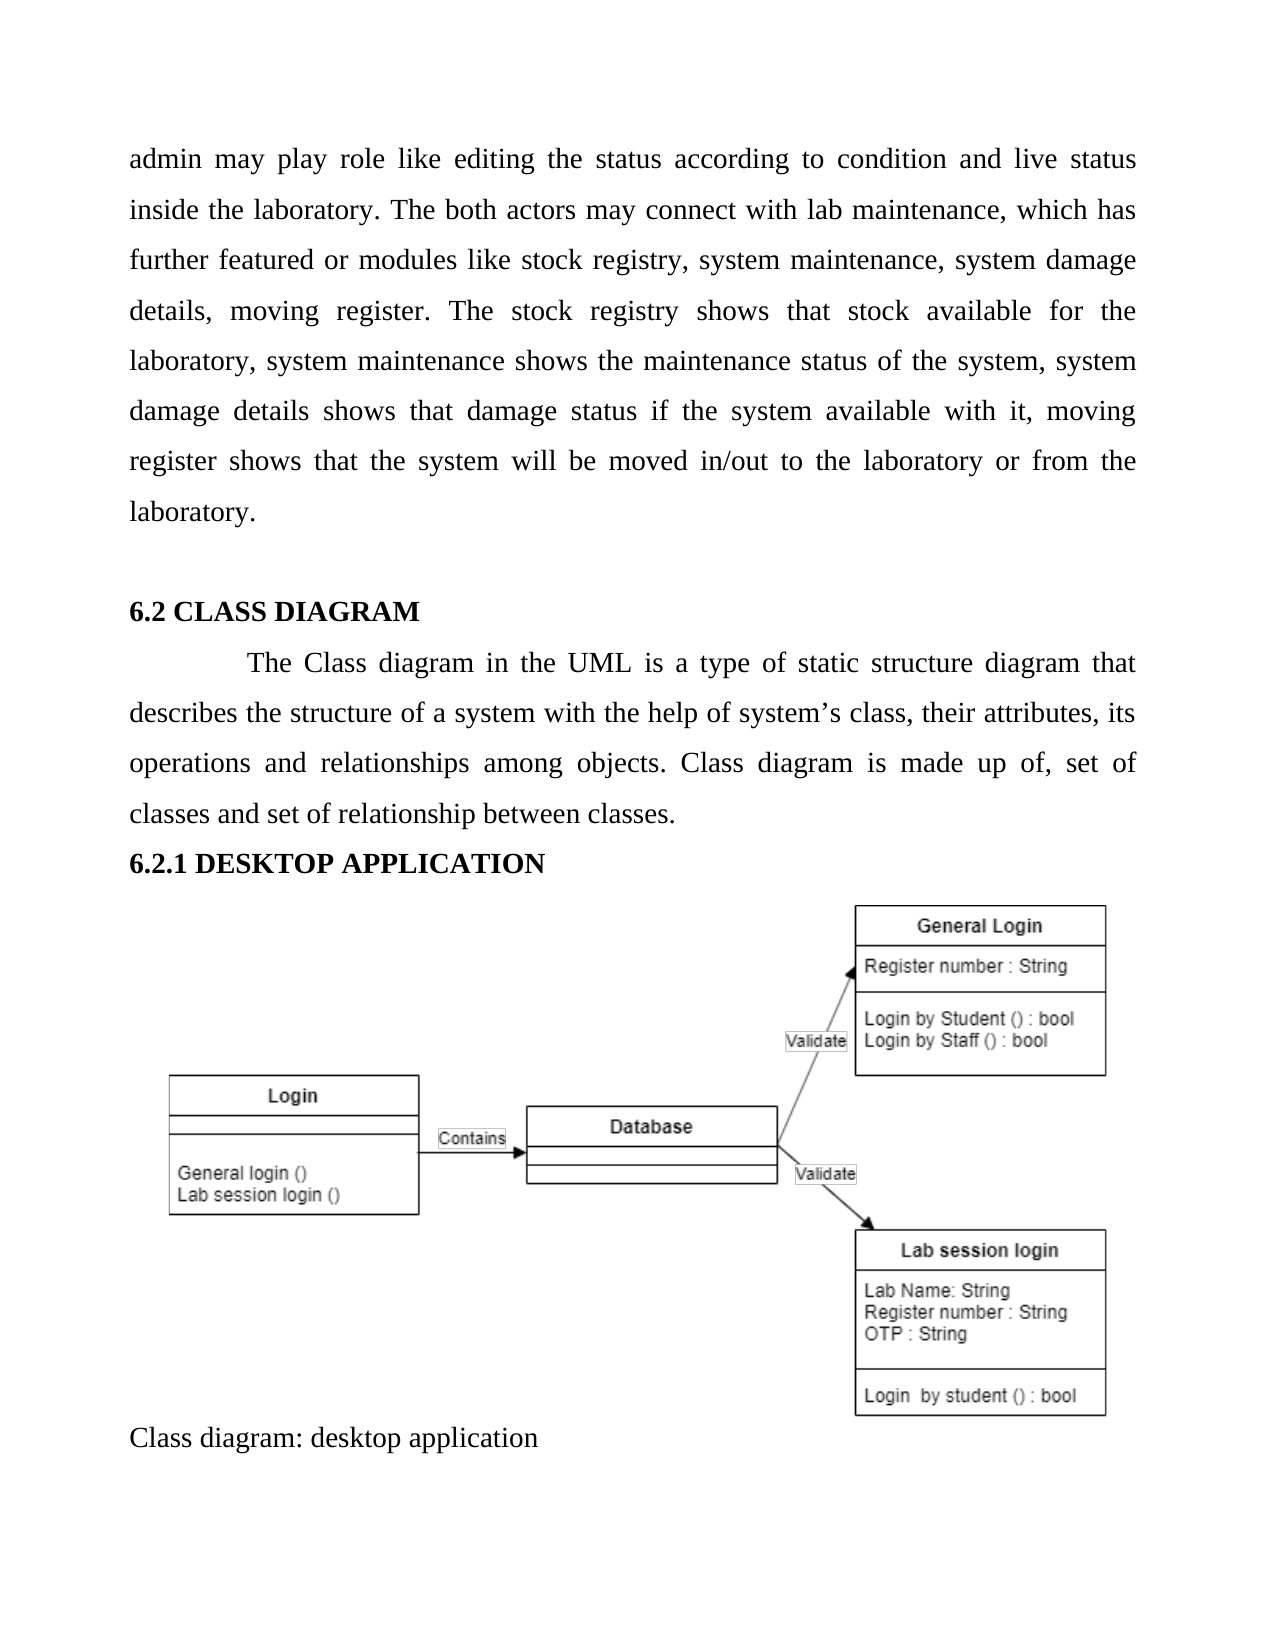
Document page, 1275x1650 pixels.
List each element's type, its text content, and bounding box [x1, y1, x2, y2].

text 6.2 CLASS DIAGRAM [129, 594, 1137, 628]
text 6.2.1 DESKTOP APPLICATION [129, 846, 1137, 879]
picture [168, 905, 1107, 1421]
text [129, 142, 1137, 527]
text The Class diagram in the UML is a type of static structure diagram that describes the structure of a system with the help of system’s class, their attributes, its operations and relationships among objects. Class diagram is made up of, set of classes and set of relationship between classes. [129, 645, 1137, 829]
